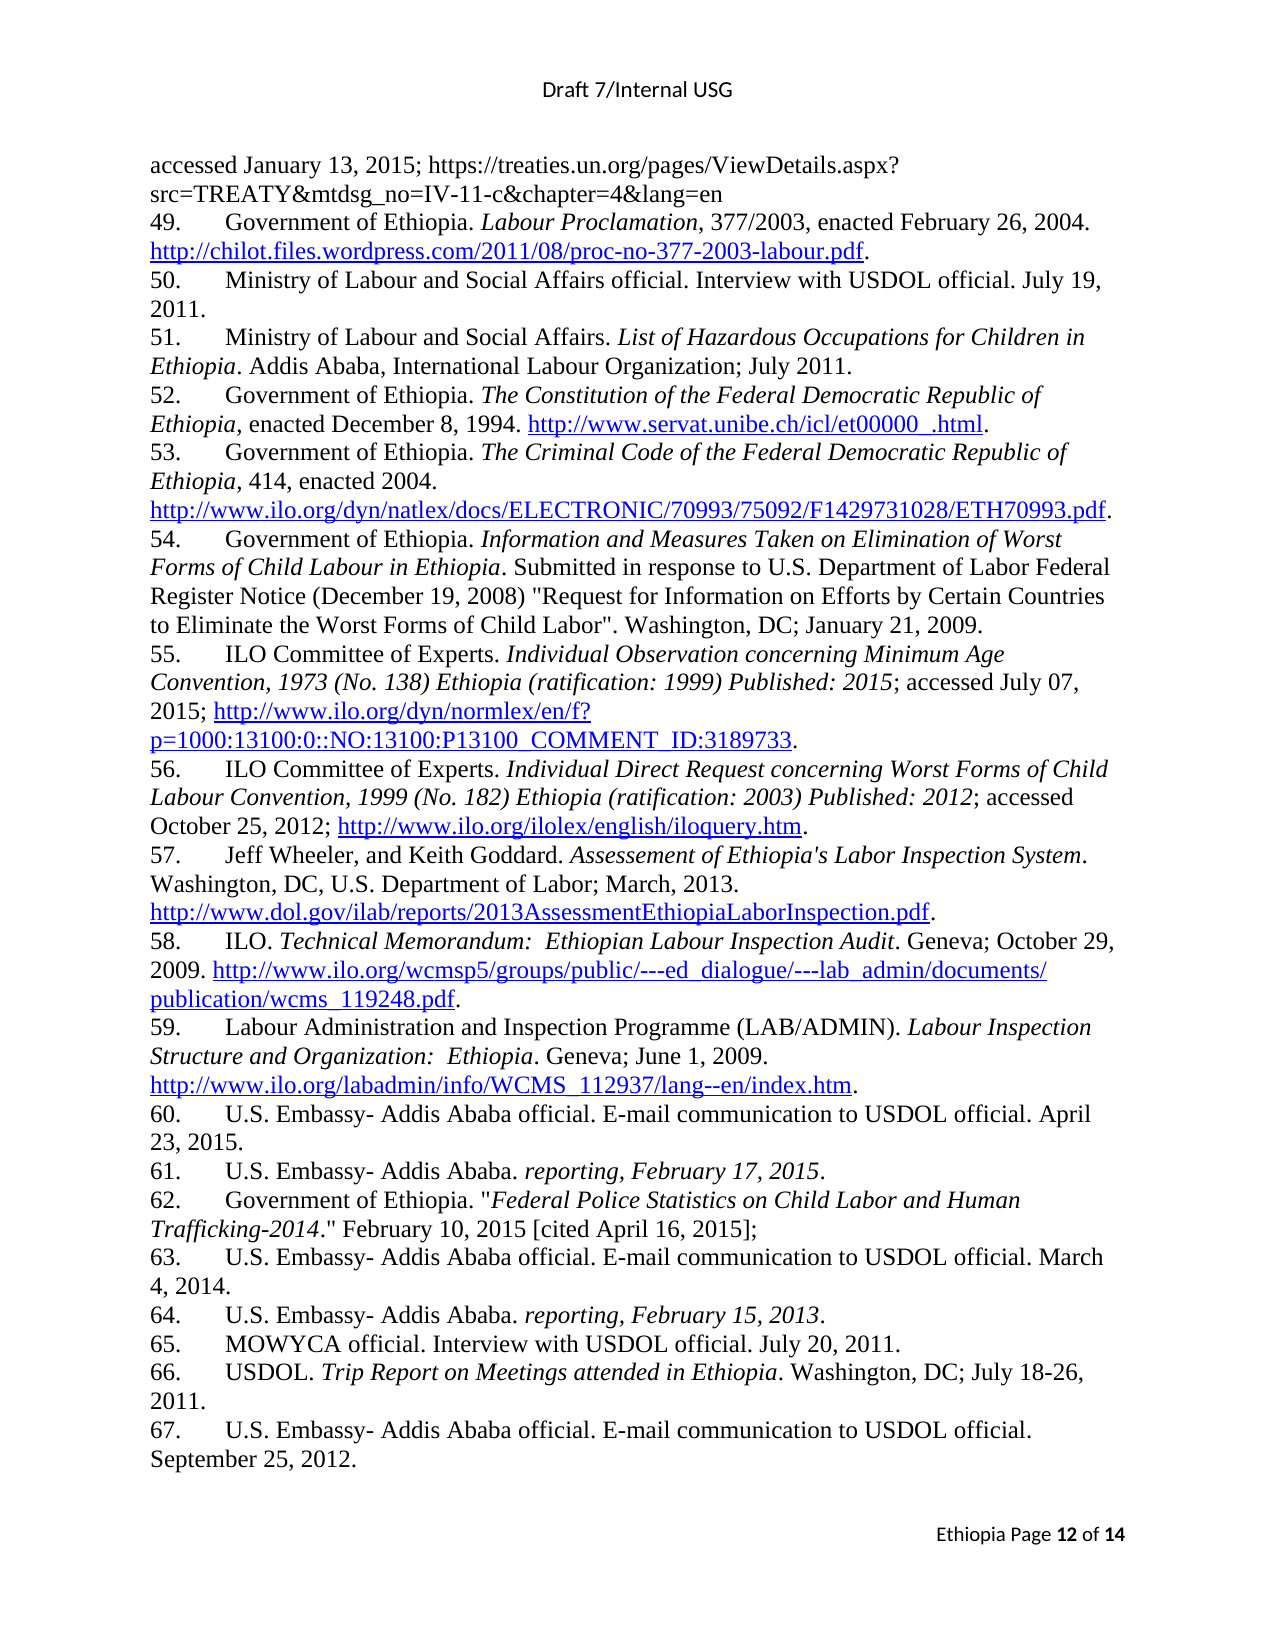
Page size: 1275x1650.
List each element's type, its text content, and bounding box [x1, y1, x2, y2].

text 49. Government of Ethiopia. Labour Proclamation, 377/2003, enacted February 26, 2004. http://chilot.files.wordpress.com/2011/08/proc-no-377-2003-labour.pdf. [150, 207, 1125, 265]
text 52. Government of Ethiopia. The Constitution of the Federal Democratic Republic of Ethiopia, enacted December 8, 1994. http://www.servat.unibe.ch/icl/et00000_.html. [150, 380, 1125, 437]
text 61. U.S. Embassy- Addis Ababa. reporting, February 17, 2015. [150, 1156, 1125, 1185]
text 66. USDOL. Trip Report on Meetings attended in Ethiopia. Washington, DC; July 18-26, 2011. [150, 1357, 1125, 1415]
text 67. U.S. Embassy- Addis Ababa official. E-mail communication to USDOL official. September 25, 2012. [150, 1415, 1125, 1472]
text 59. Labour Administration and Inspection Programme (LAB/ADMIN). Labour Inspection Structure and Organization: Ethiopia. Geneva; June 1, 2009. http://www.ilo.org/labadmin/info/WCMS_112937/lang--en/index.htm. [150, 1012, 1125, 1099]
text 65. MOWYCA official. Interview with USDOL official. July 20, 2011. [150, 1329, 1125, 1357]
text Washington, DC, U.S. Department of Labor; March, 2013. http://www.dol.gov/ilab/reports/2013AssessmentEthiopiaLaborInspection.pdf. [150, 869, 1125, 926]
text 62. Government of Ethiopia. "Federal Police Statistics on Child Labor and Human Trafficking-2014." February 10, 2015 [cited April 16, 2015]; [150, 1185, 1125, 1242]
text 60. U.S. Embassy- Addis Ababa official. E-mail communication to USDOL official. April 23, 2015. [150, 1099, 1125, 1156]
text 53. Government of Ethiopia. The Criminal Code of the Federal Democratic Republic of Ethiopia, 414, enacted 2004. http://www.ilo.org/dyn/natlex/docs/ELECTRONIC/70993/75092/F1429731028/ETH70993.pdf. [150, 437, 1125, 524]
text 54. Government of Ethiopia. Information and Measures Taken on Elimination of Worst Forms of Child Labour in Ethiopia. Submitted in response to U.S. Department of Labor Federal Register Notice (December 19, 2008) "Request for Information on Efforts by Certain Countries to Eliminate the Worst Forms of Child Labor". Washington, DC; January 21, 2009. [150, 524, 1125, 639]
text 56. ILO Committee of Experts. Individual Direct Request concerning Worst Forms of Child Labour Convention, 1999 (No. 182) Ethiopia (ratification: 2003) Published: 2012; accessed October 25, 2012; http://www.ilo.org/ilolex/english/iloquery.htm. [150, 754, 1125, 840]
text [150, 150, 1125, 207]
text 63. U.S. Embassy- Addis Ababa official. E-mail communication to USDOL official. March 4, 2014. [150, 1242, 1125, 1300]
text 51. Ministry of Labour and Social Affairs. List of Hazardous Occupations for Children in Ethiopia. Addis Ababa, International Labour Organization; July 2011. [150, 322, 1125, 380]
text 64. U.S. Embassy- Addis Ababa. reporting, February 15, 2013. [150, 1300, 1125, 1329]
text 57. Jeff Wheeler, and Keith Goddard. Assessement of Ethiopia's Labor Inspection System. [150, 840, 1125, 869]
text 55. ILO Committee of Experts. Individual Observation concerning Minimum Age Convention, 1973 (No. 138) Ethiopia (ratification: 1999) Published: 2015; accessed July 07, 2015; http://www.ilo.org/dyn/normlex/en/f?p=1000:13100:0::NO:13100:P13100_COMMENT_ID:3189733. [150, 639, 1125, 754]
text 50. Ministry of Labour and Social Affairs official. Interview with USDOL official. July 19, 2011. [150, 265, 1125, 322]
text 58. ILO. Technical Memorandum: Ethiopian Labour Inspection Audit. Geneva; October 29, 2009. http://www.ilo.org/wcmsp5/groups/public/---ed_dialogue/---lab_admin/documents/publication/wcms_119248.pdf. [150, 926, 1125, 1012]
